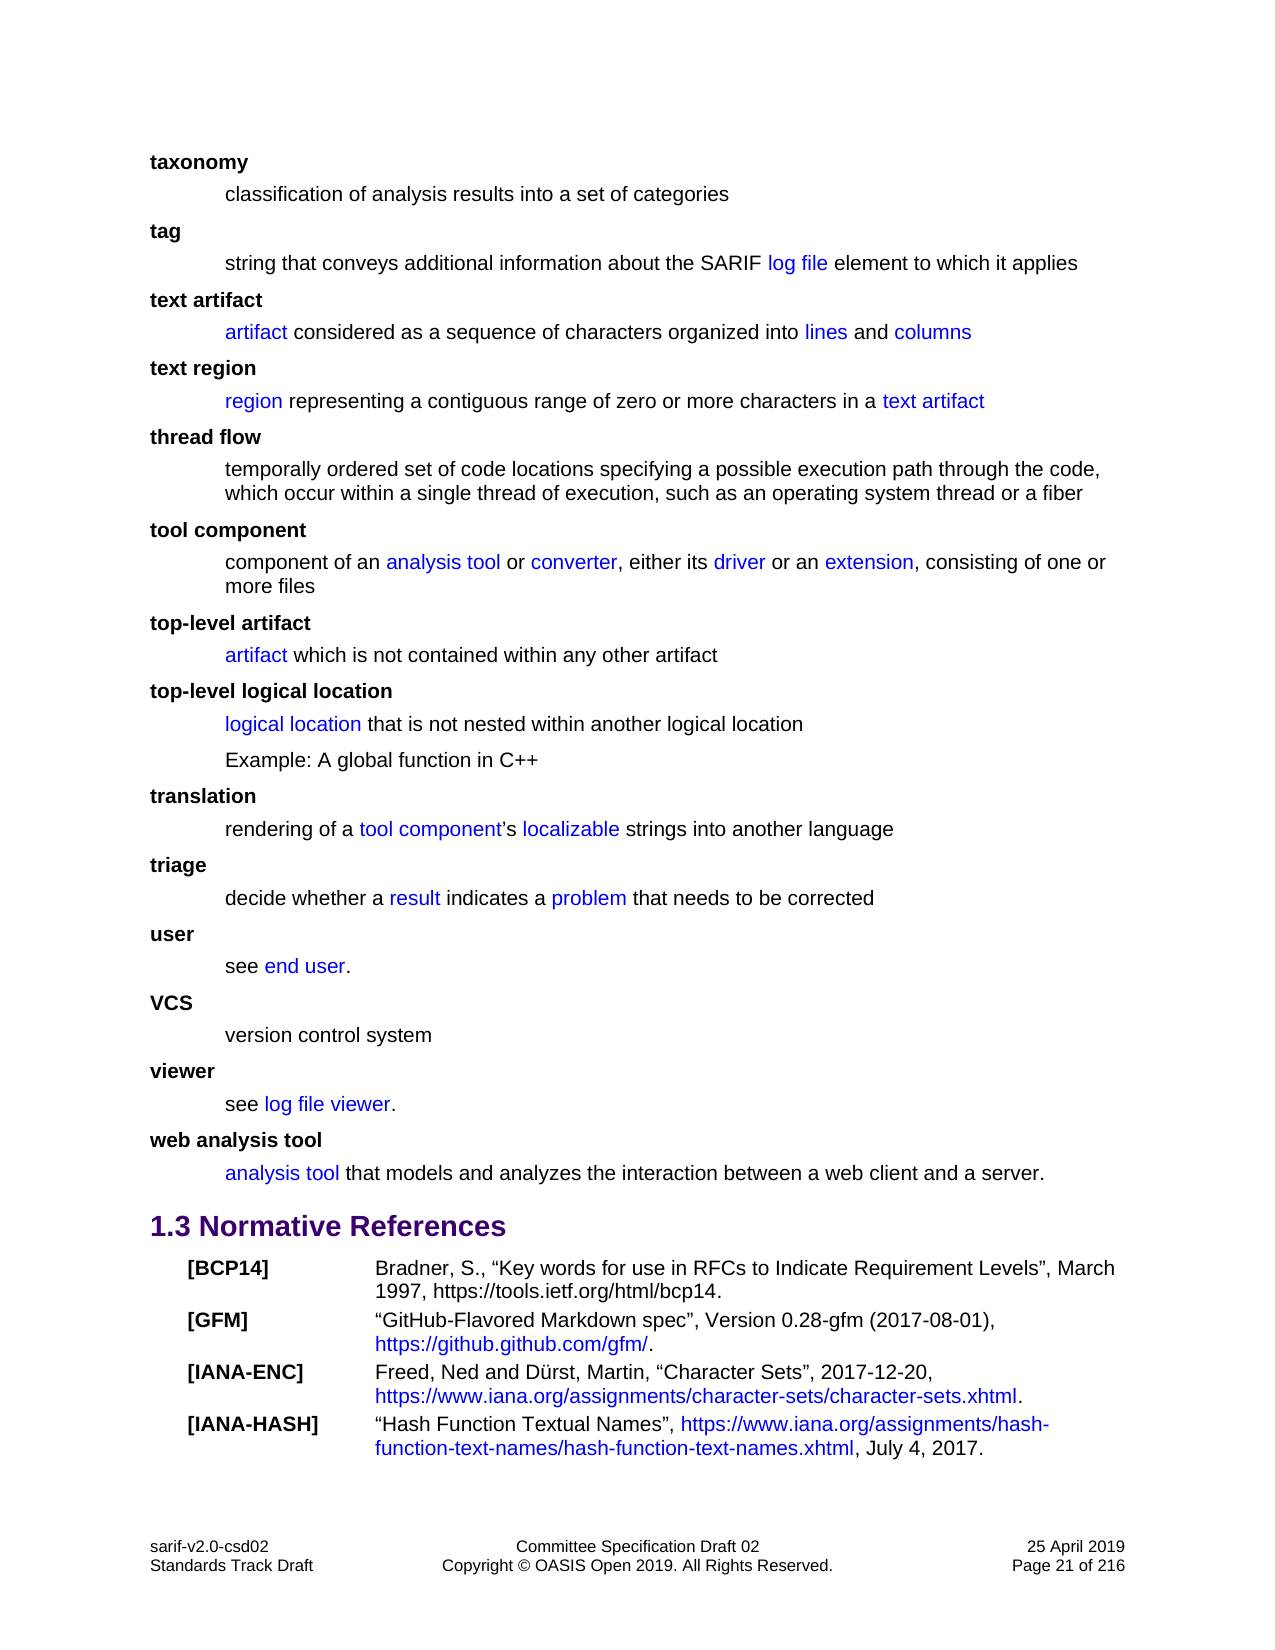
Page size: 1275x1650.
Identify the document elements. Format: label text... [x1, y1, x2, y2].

text web analysis tool [150, 1128, 825, 1152]
text analysis tool that models and analyzes the interaction between a web client and a server. [225, 1160, 1125, 1184]
text see log file viewer. [225, 1092, 1125, 1116]
text region representing a contiguous range of zero or more characters in a text artifact [225, 388, 1125, 412]
text taxonomy [150, 150, 825, 174]
text text artifact [150, 287, 825, 311]
text triage [150, 853, 825, 877]
text translation [150, 784, 825, 808]
text version control system [225, 1023, 1125, 1047]
text text region [150, 356, 825, 380]
text [IANA-ENC] Freed, Ned and Dürst, Martin, “Character Sets”, 2017-12-20, https://www.iana.org/assignments/character-sets/character-sets.xhtml. [187, 1359, 1125, 1407]
text [GFM] “GitHub-Flavored Markdown spec”, Version 0.28-gfm (2017-08-01), https://github.github.com/gfm/. [187, 1307, 1125, 1355]
text rendering of a tool component’s localizable strings into another language [225, 817, 1125, 841]
text artifact which is not contained within any other artifact [225, 643, 1125, 667]
text thread flow [150, 425, 825, 449]
text logical location that is not nested within another logical location [225, 711, 1125, 735]
text top-level artifact [150, 610, 825, 634]
text top-level logical location [150, 679, 825, 703]
text artifact considered as a sequence of characters organized into lines and columns [225, 320, 1125, 344]
subtitle Normative References [150, 1209, 1125, 1243]
text [BCP14] Bradner, S., “Key words for use in RFCs to Indicate Requirement Levels”, March 1997, https://tools.ietf.org/html/bcp14. [187, 1255, 1125, 1303]
text component of an analysis tool or converter, either its driver or an extension, consisting of one or more files [225, 550, 1125, 598]
text viewer [150, 1059, 825, 1083]
text decide whether a result indicates a problem that needs to be corrected [225, 885, 1125, 909]
text string that conveys additional information about the SARIF log file element to which it applies [225, 251, 1125, 275]
text tool component [150, 518, 825, 542]
text tag [150, 219, 825, 243]
text temporally ordered set of code locations specifying a possible execution path through the code, which occur within a single thread of execution, such as an operating system thread or a fiber [225, 457, 1125, 505]
text VCS [150, 991, 825, 1014]
text [IANA-HASH] “Hash Function Textual Names”, https://www.iana.org/assignments/hash-function-text-names/hash-function-text-names.xhtml, July 4, 2017. [187, 1412, 1125, 1459]
text user [150, 922, 825, 946]
text Example: A global function in C++ [225, 748, 1050, 772]
text classification of analysis results into a set of categories [225, 182, 1125, 206]
text see end user. [225, 954, 1125, 978]
